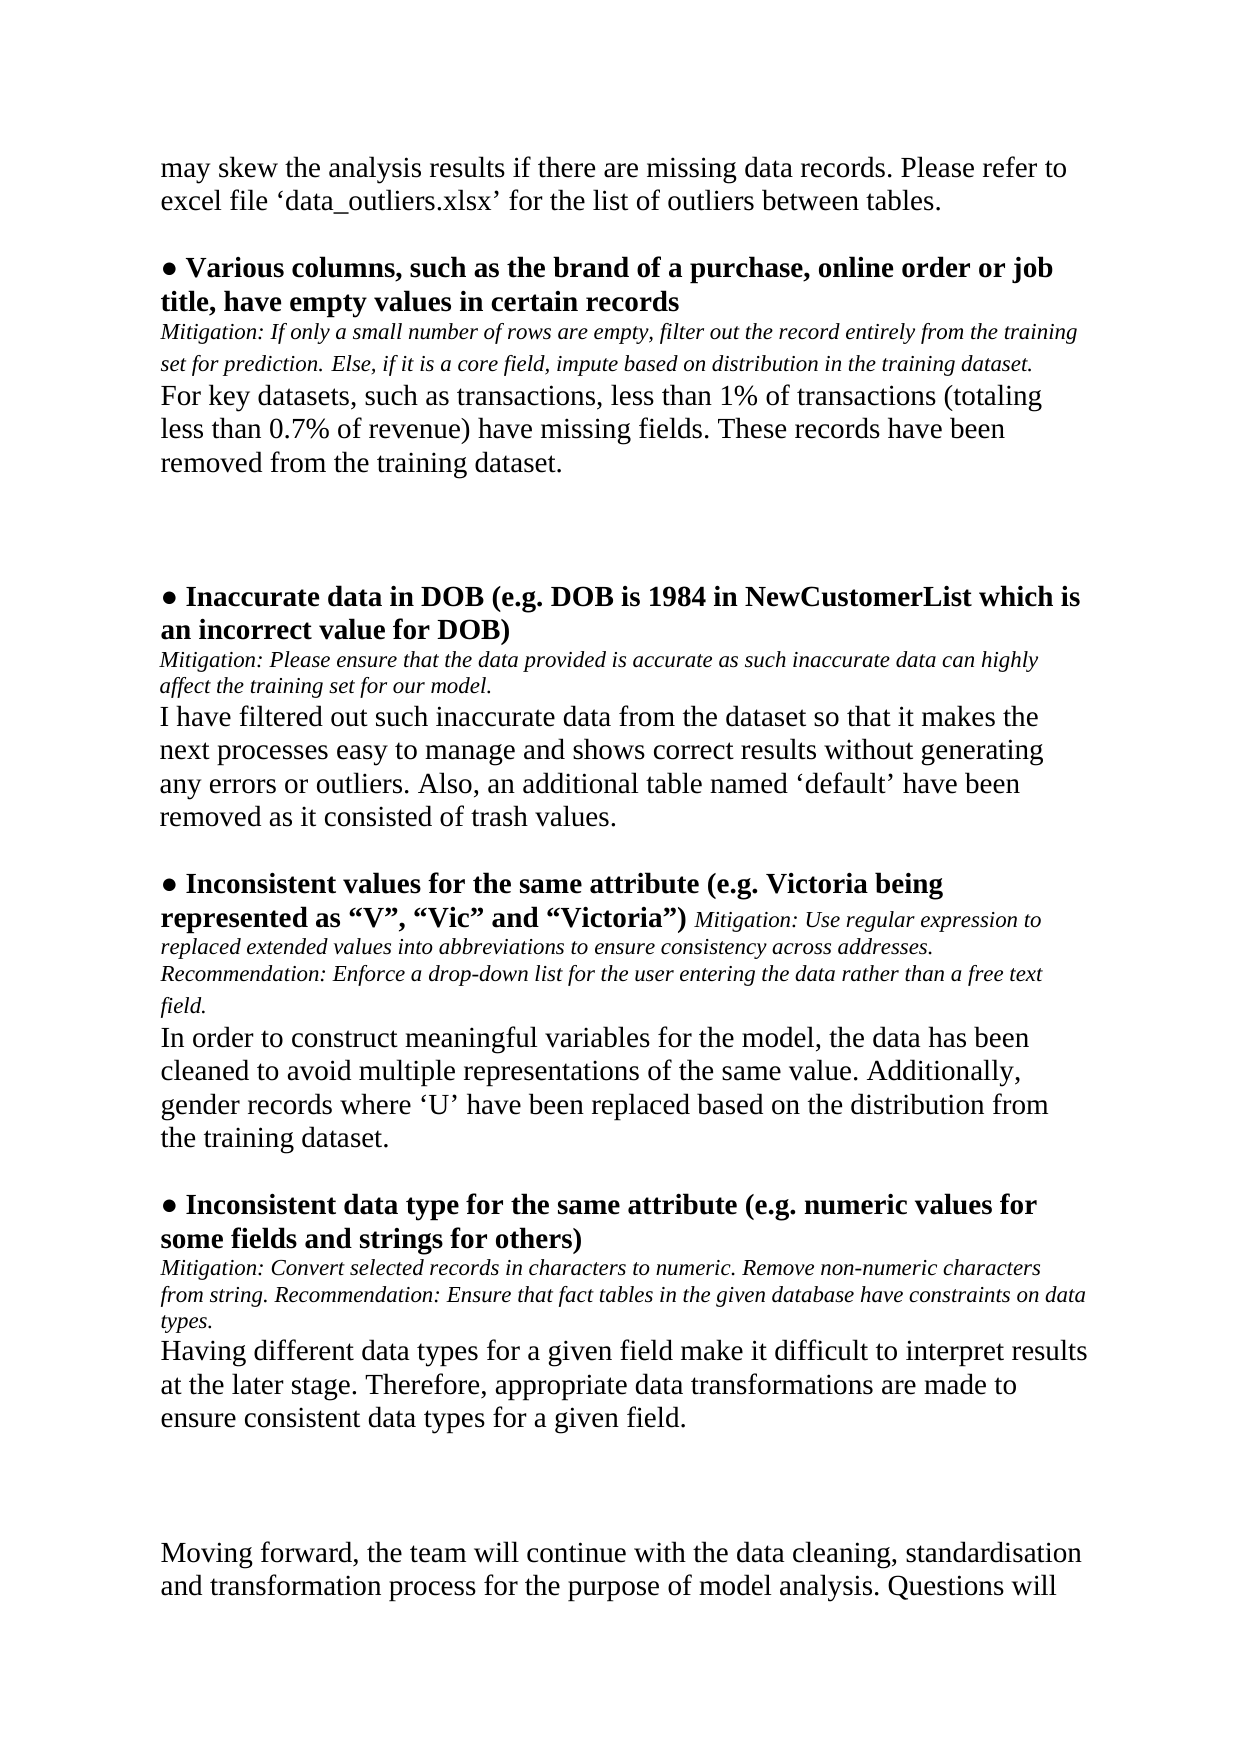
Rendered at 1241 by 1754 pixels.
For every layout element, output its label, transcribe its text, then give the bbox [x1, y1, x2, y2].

subtitle Mitigation: Convert selected records in characters to numeric. Remove non-numeric characters from string. Recommendation: Ensure that fact tables in the given database have constraints on data types. [160, 1254, 1090, 1333]
subtitle Having different data types for a given field make it difficult to interpret results at the later stage. Therefore, appropriate data transformations are made to ensure consistent data types for a given field. [160, 1333, 1090, 1434]
subtitle Mitigation: If only a small number of rows are empty, filter out the record entirely from the training set for prediction. Else, if it is a core field, impute based on distribution in the training dataset. [160, 318, 1090, 378]
subtitle ● Inconsistent values for the same attribute (e.g. Victoria being represented as “V”, “Vic” and “Victoria”) Mitigation: Use regular expression to replaced extended values into abbreviations to ensure consistency across addresses. Recommendation: Enforce a drop-down list for the user entering the data rather than a free text field. [160, 866, 1090, 1020]
subtitle ● Various columns, such as the brand of a purchase, online order or job title, have empty values in certain records [160, 251, 1090, 318]
subtitle ● Inconsistent data type for the same attribute (e.g. numeric values for some fields and strings for others) [160, 1187, 1090, 1254]
subtitle I have filtered out such inaccurate data from the dataset so that it makes the next processes easy to manage and shows correct results without generating any errors or outliers. Also, an additional table named ‘default’ have been removed as it consisted of trash values. [159, 699, 1090, 833]
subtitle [160, 1535, 1090, 1602]
subtitle In order to construct meaningful variables for the model, the data has been cleaned to avoid multiple representations of the same value. Additionally, gender records where ‘U’ have been replaced based on the distribution from the training dataset. [160, 1020, 1090, 1154]
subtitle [160, 150, 1090, 217]
subtitle ● Inaccurate data in DOB (e.g. DOB is 1984 in NewCustomerList which is an incorrect value for DOB) [160, 579, 1090, 646]
subtitle For key datasets, such as transactions, less than 1% of transactions (totaling less than 0.7% of revenue) have missing fields. These records have been removed from the training dataset. [160, 378, 1090, 478]
subtitle Mitigation: Please ensure that the data provided is accurate as such inaccurate data can highly affect the training set for our model. [159, 646, 1090, 699]
